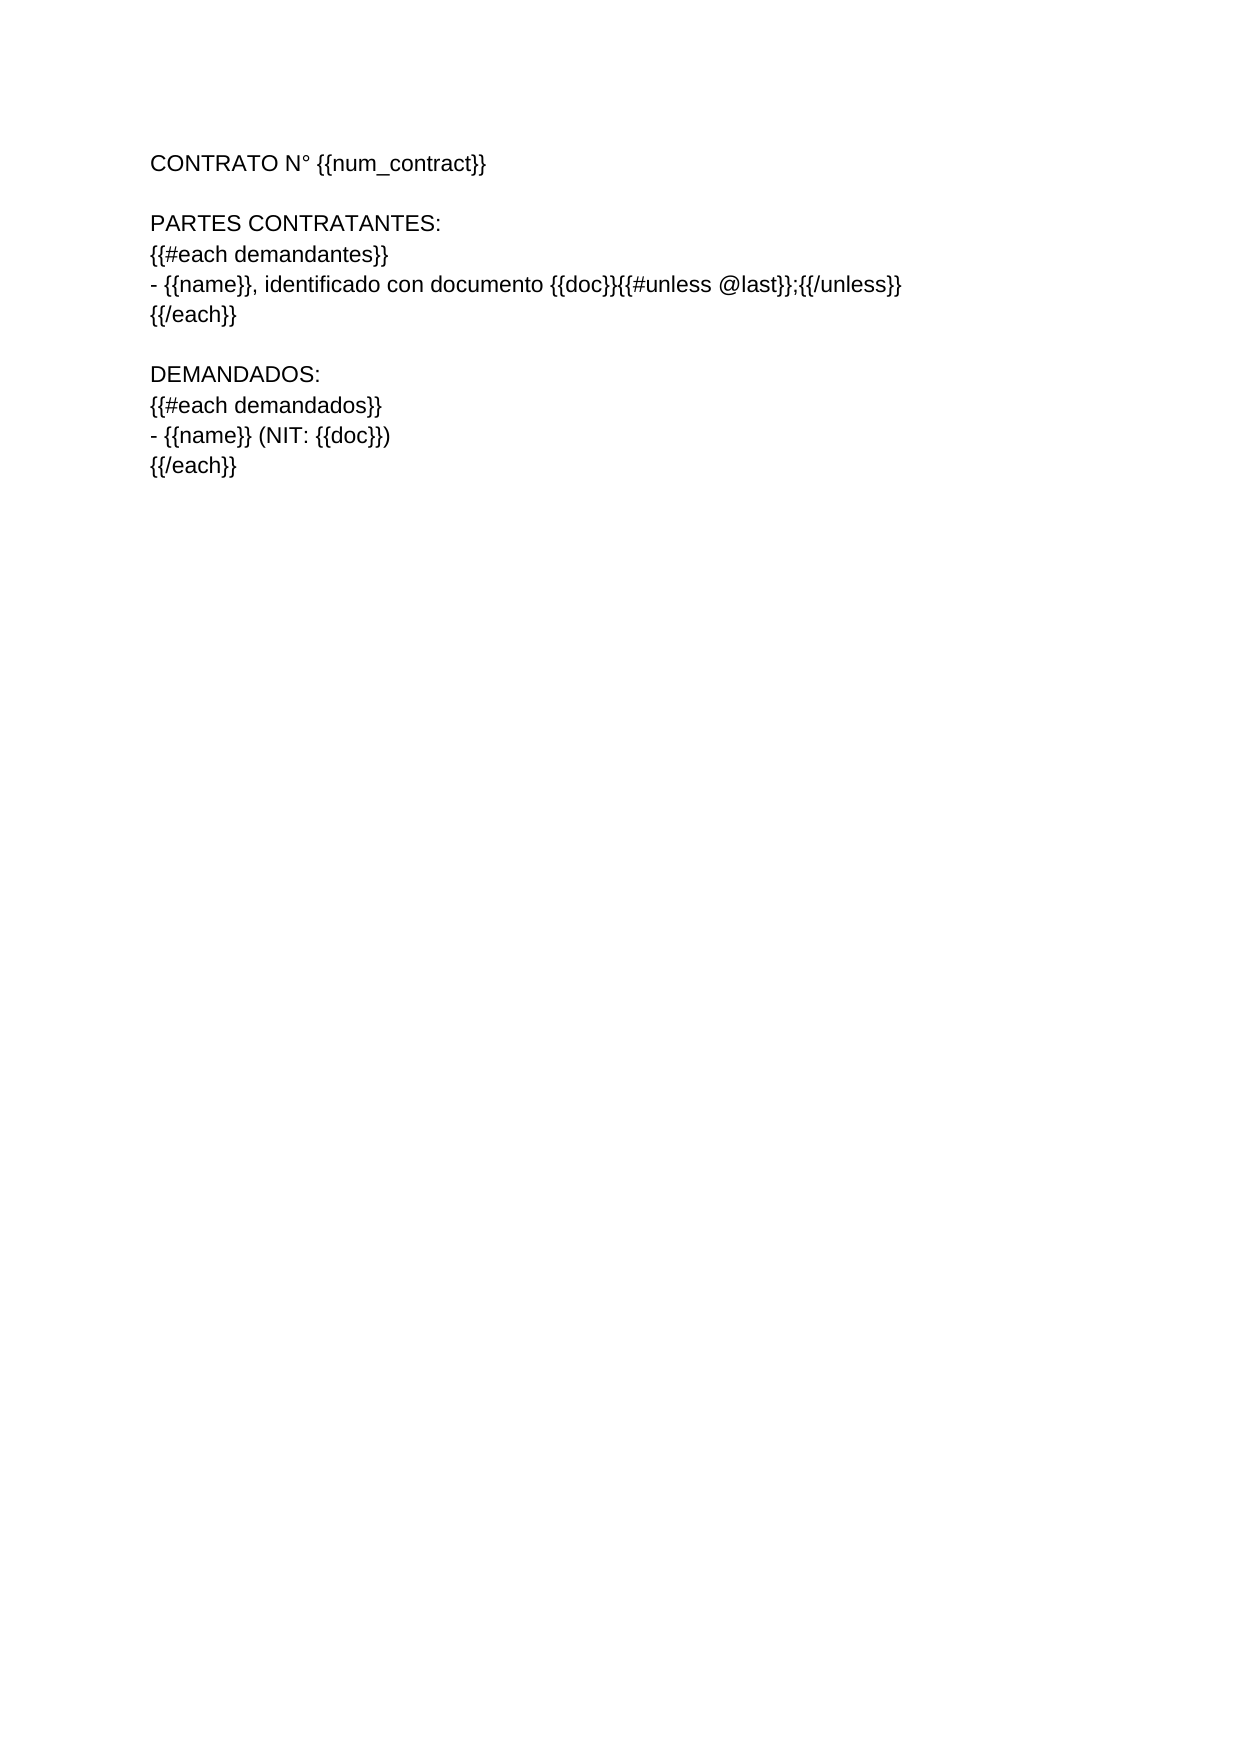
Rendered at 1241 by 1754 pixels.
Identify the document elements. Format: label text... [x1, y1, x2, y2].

text - {{name}}, identificado con documento {{doc}}{{#unless @last}};{{/unless}} [150, 271, 1090, 297]
text DEMANDADOS: [150, 361, 1090, 388]
text {{#each demandados}} [150, 392, 1090, 418]
text - {{name}} (NIT: {{doc}}) [150, 422, 1090, 448]
text {{/each}} [150, 452, 1090, 478]
text {{#each demandantes}} [150, 241, 1090, 267]
text {{/each}} [150, 301, 1090, 327]
text CONTRATO N° {{num_contract}} [150, 150, 1090, 176]
text PARTES CONTRATANTES: [150, 210, 1090, 237]
